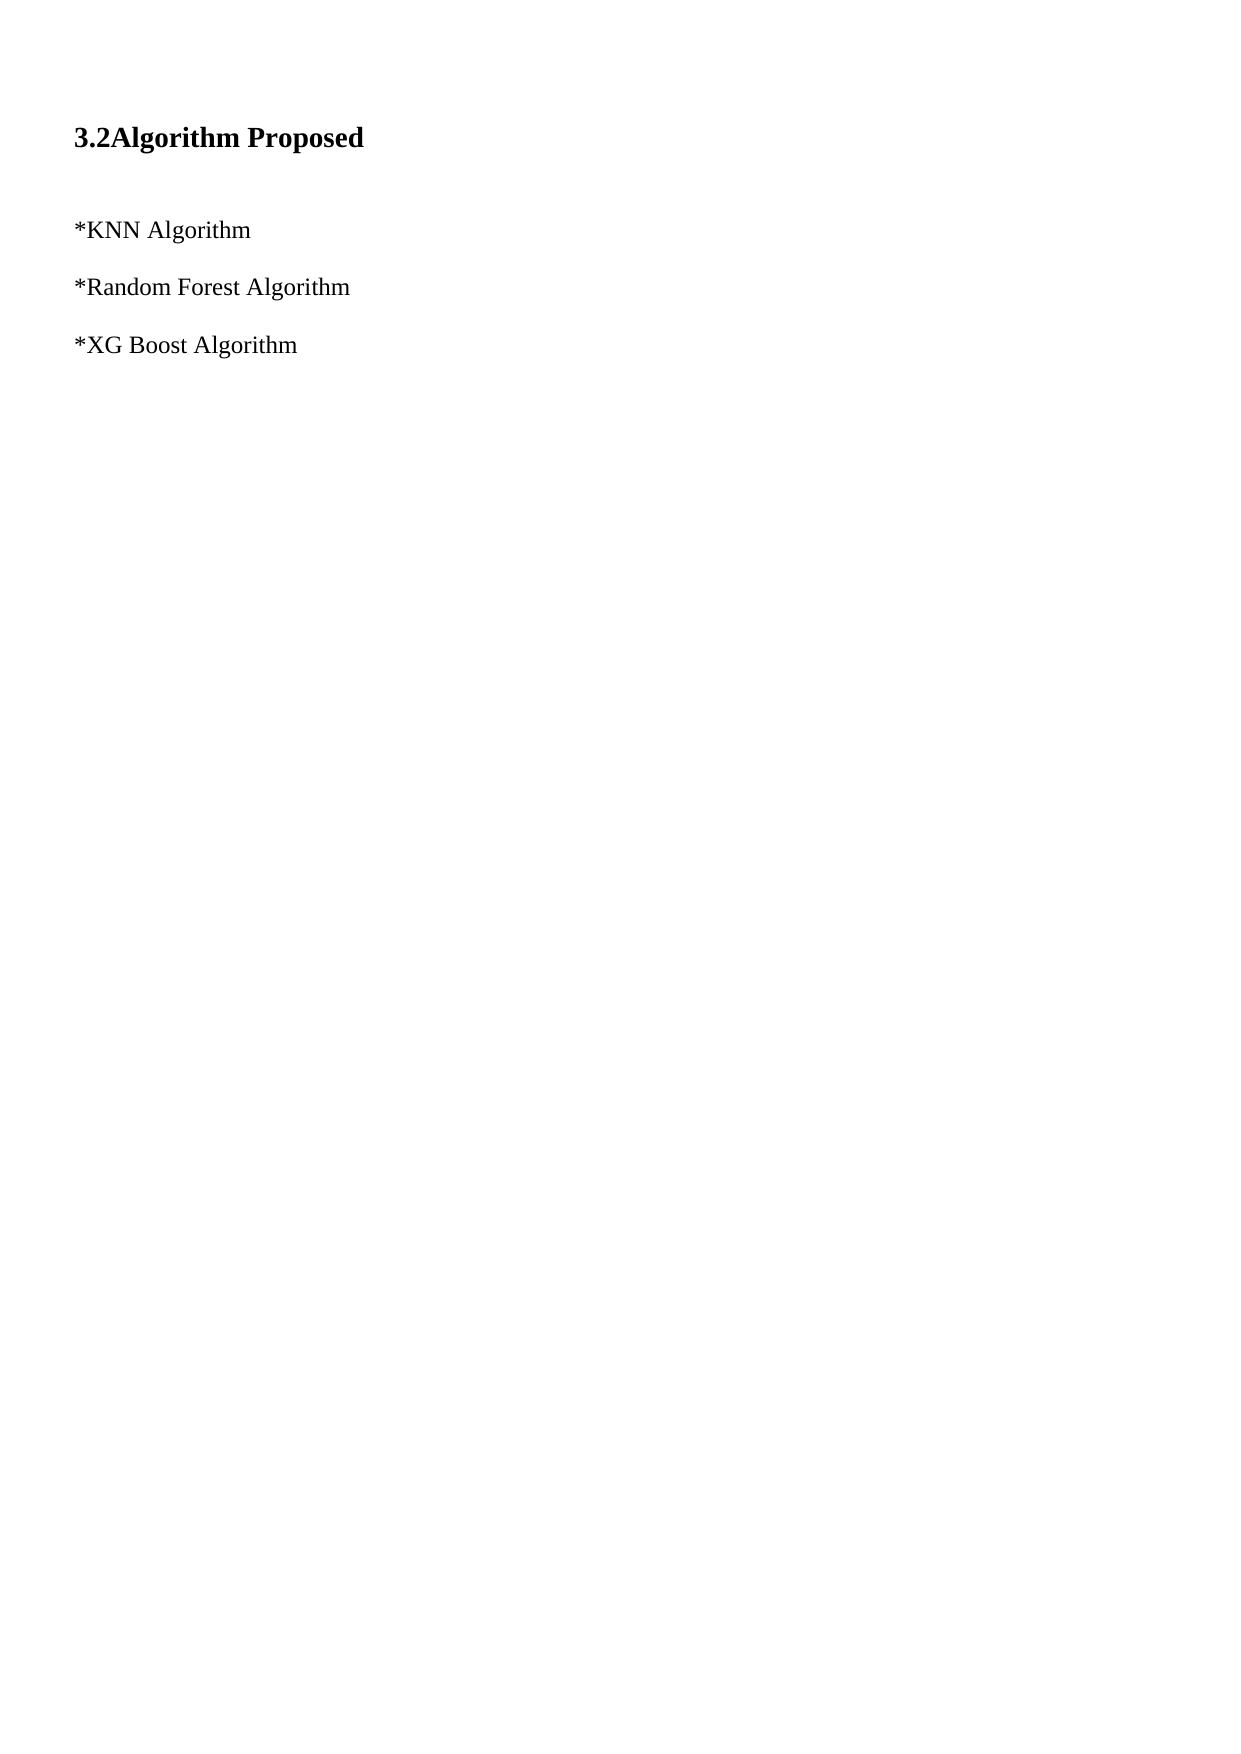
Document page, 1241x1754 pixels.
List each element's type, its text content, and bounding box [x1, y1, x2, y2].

text *KNN Algorithm [74, 215, 1166, 243]
text *Random Forest Algorithm [74, 272, 1166, 301]
text 3.2Algorithm Proposed [74, 120, 1166, 154]
text *XG Boost Algorithm [74, 330, 1166, 358]
